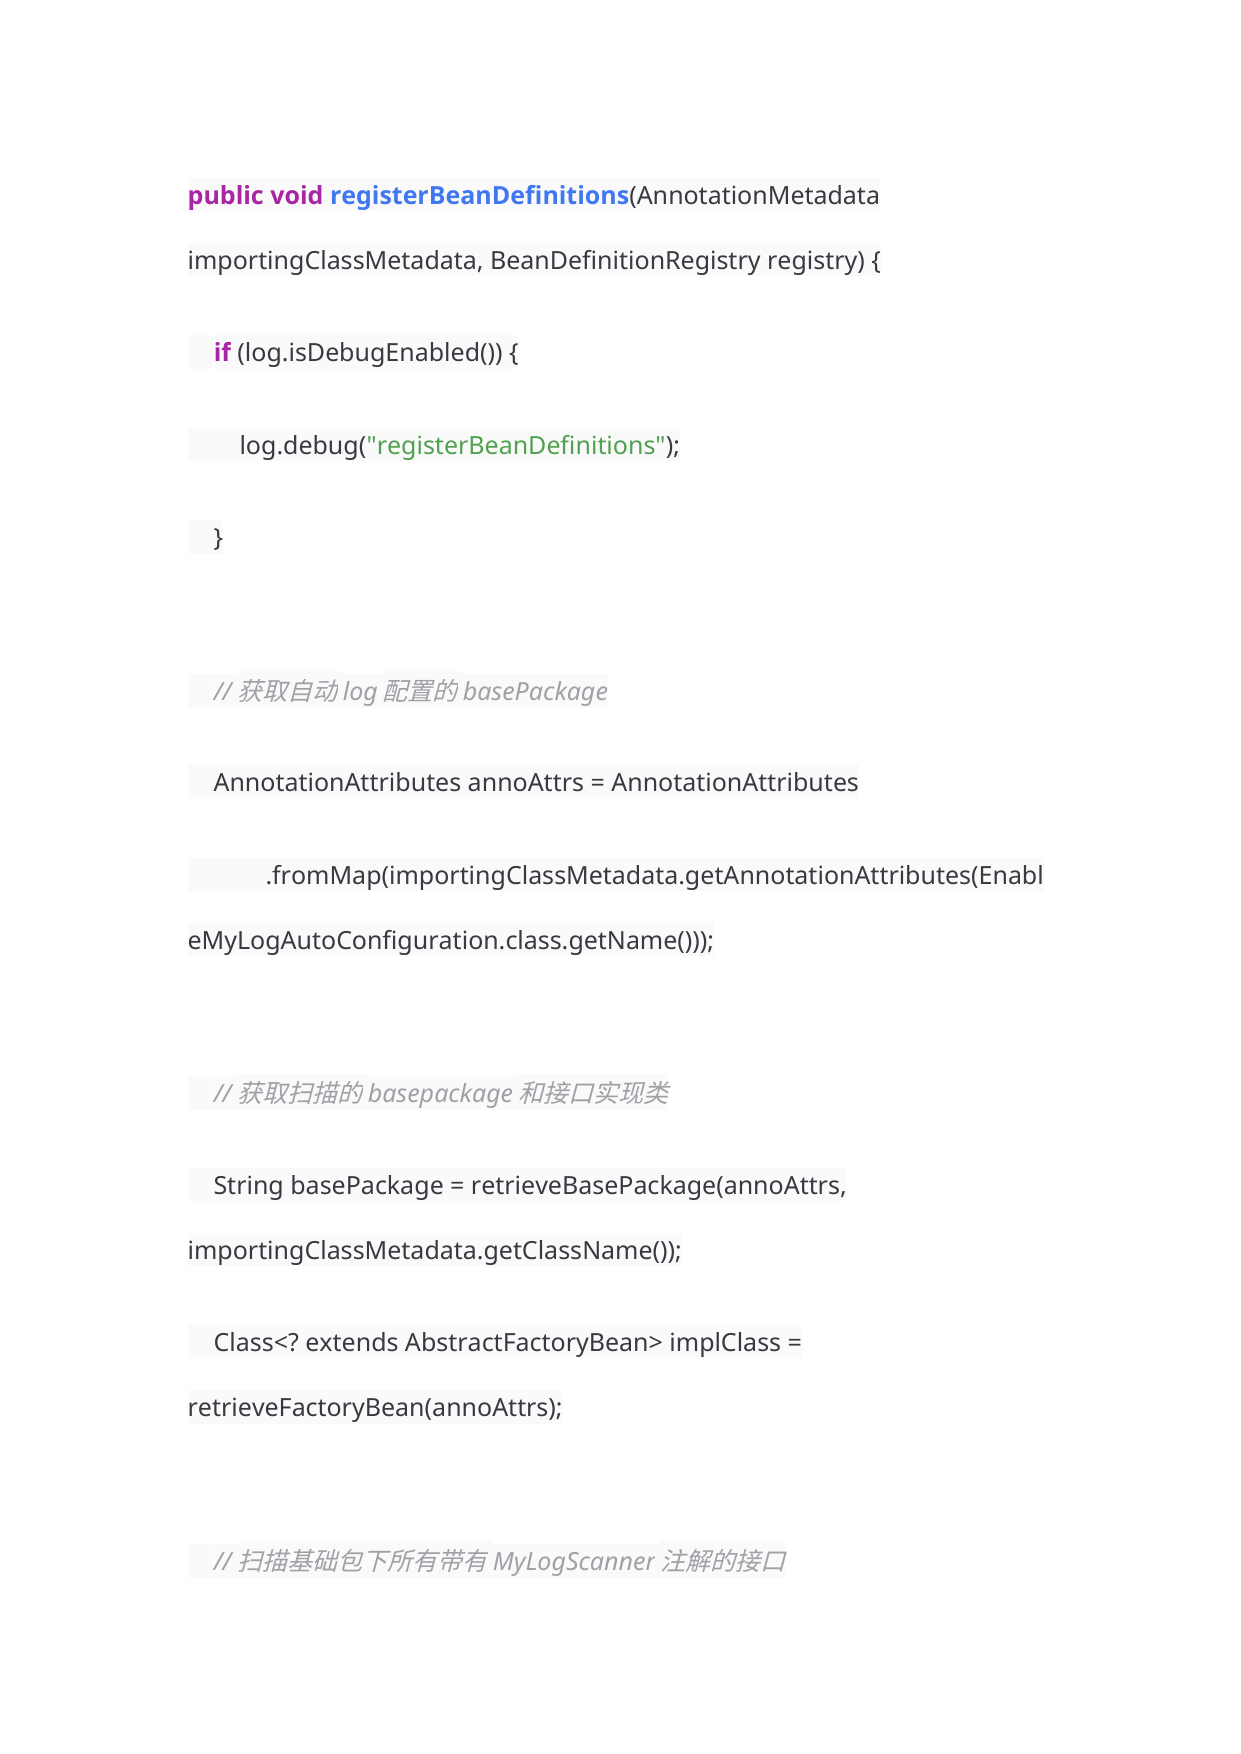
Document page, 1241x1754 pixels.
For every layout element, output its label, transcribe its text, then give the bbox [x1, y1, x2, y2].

text String basePackage = retrieveBasePackage(annoAttrs, importingClassMetadata.getClassName()); [187, 1152, 1053, 1282]
text Class<? extends AbstractFactoryBean> implClass = retrieveFactoryBean(annoAttrs); [187, 1309, 1053, 1439]
text // 扫描基础包下所有带有MyLogScanner注解的接口 [187, 1527, 1053, 1592]
text AnnotationAttributes annoAttrs = AnnotationAttributes [187, 749, 1053, 814]
text public void registerBeanDefinitions(AnnotationMetadata importingClassMetadata, BeanDefinitionRegistry registry) { [187, 162, 1053, 292]
text if (log.isDebugEnabled()) { [187, 319, 1053, 384]
text .fromMap(importingClassMetadata.getAnnotationAttributes(EnableMyLogAutoConfiguration.class.getName())); [187, 842, 1053, 972]
text // 获取自动log配置的basePackage [187, 657, 1053, 722]
text } [187, 504, 1053, 569]
text log.debug("registerBeanDefinitions"); [187, 412, 1053, 477]
text // 获取扫描的basepackage和接口实现类 [187, 1059, 1053, 1124]
